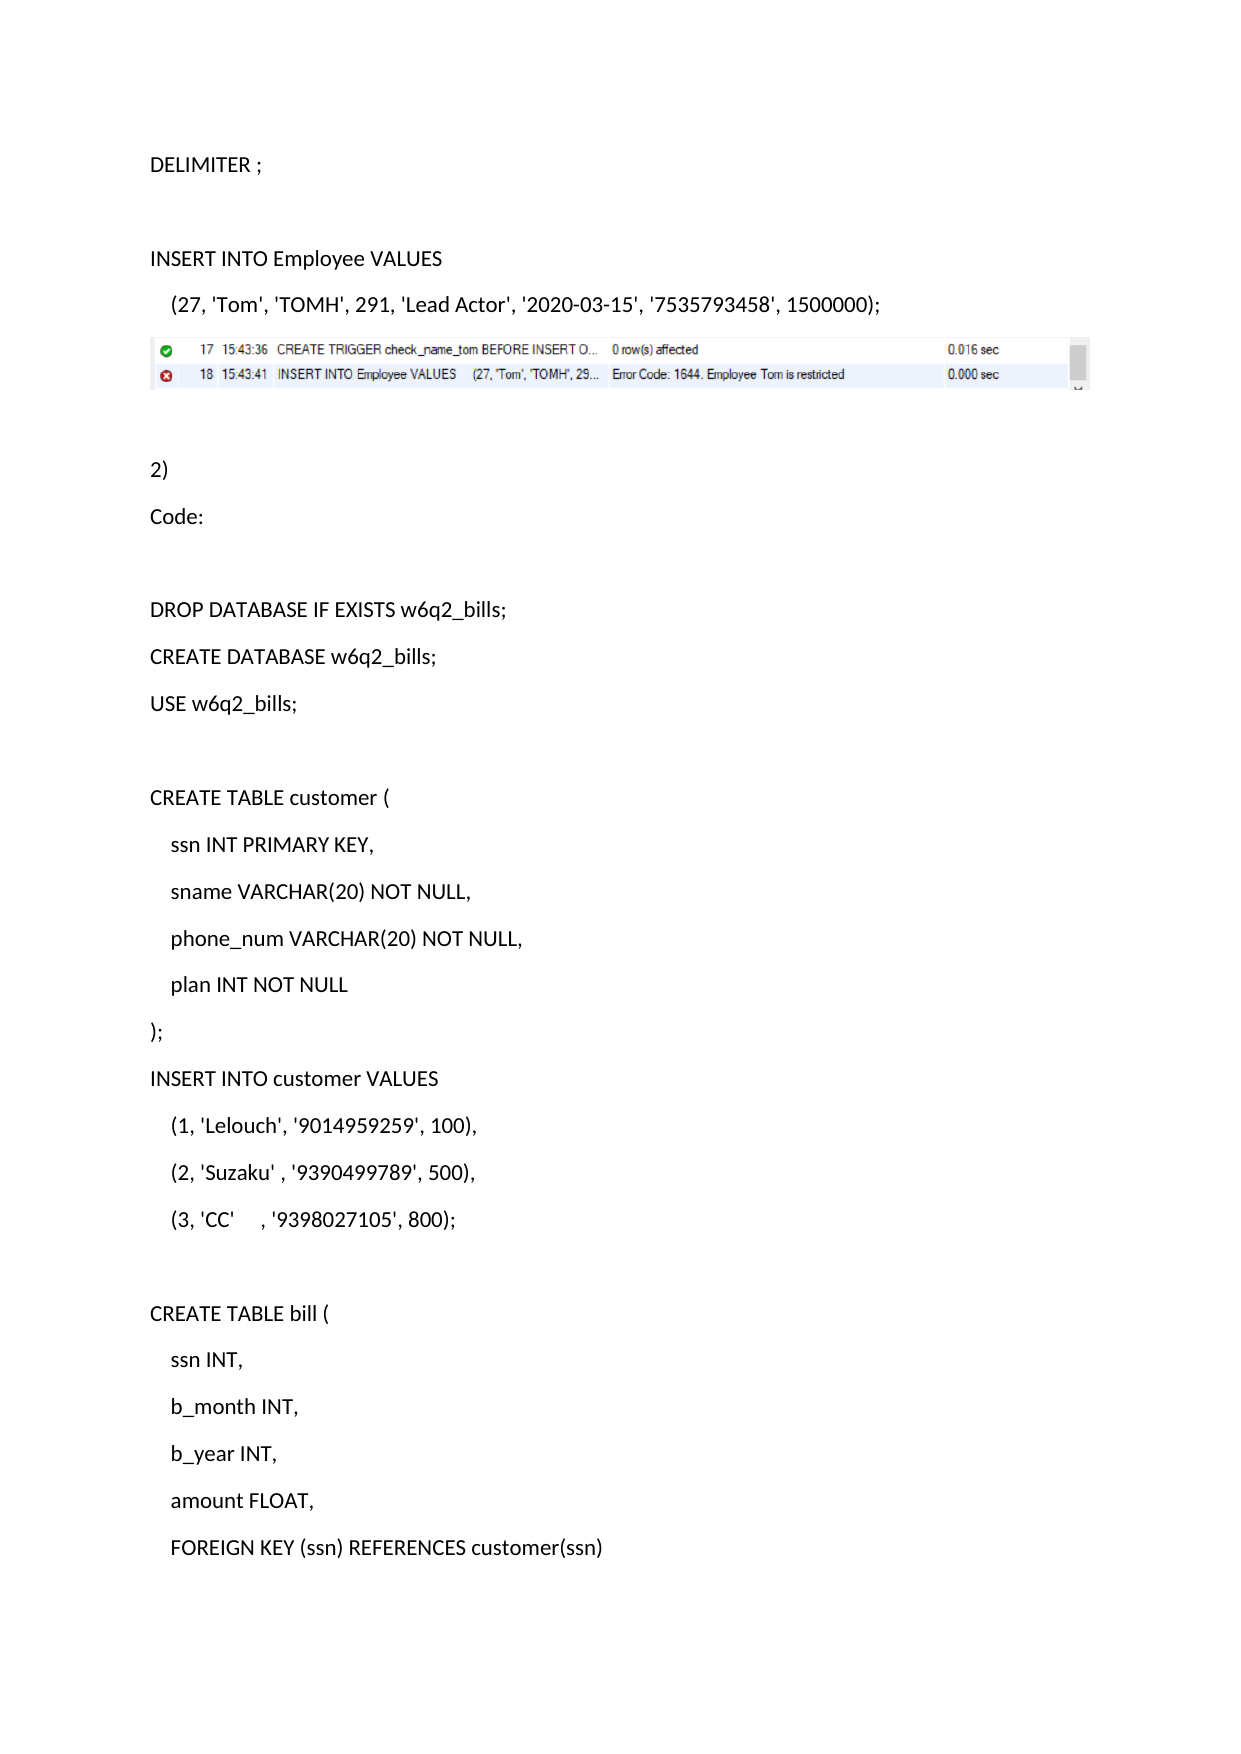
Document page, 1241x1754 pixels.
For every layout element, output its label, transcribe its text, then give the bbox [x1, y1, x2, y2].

text FOREIGN KEY (ssn) REFERENCES customer(ssn) [150, 1533, 1090, 1561]
text (2, 'Suzaku' , '9390499789', 500), [150, 1158, 1090, 1186]
text INSERT INTO Employee VALUES [150, 244, 1090, 272]
text plan INT NOT NULL [150, 971, 1090, 999]
text (3, 'CC' , '9398027105', 800); [150, 1205, 1090, 1233]
text CREATE TABLE bill ( [150, 1299, 1090, 1327]
text amount FLOAT, [150, 1486, 1090, 1514]
text phone_num VARCHAR(20) NOT NULL, [150, 924, 1090, 952]
text (1, 'Lelouch', '9014959259', 100), [150, 1111, 1090, 1139]
text b_year INT, [150, 1439, 1090, 1467]
text Code: [150, 502, 1090, 530]
text ssn INT, [150, 1346, 1090, 1374]
text sname VARCHAR(20) NOT NULL, [150, 877, 1090, 905]
text INSERT INTO customer VALUES [150, 1064, 1090, 1092]
text b_month INT, [150, 1392, 1090, 1421]
text (27, 'Tom', 'TOMH', 291, 'Lead Actor', '2020-03-15', '7535793458', 1500000); [150, 291, 1090, 319]
text USE w6q2_bills; [150, 689, 1090, 717]
text DELIMITER ; [150, 150, 1090, 178]
text ); [150, 1017, 1090, 1046]
text ssn INT PRIMARY KEY, [150, 830, 1090, 858]
text DROP DATABASE IF EXISTS w6q2_bills; [150, 596, 1090, 624]
text CREATE DATABASE w6q2_bills; [150, 642, 1090, 671]
picture [150, 337, 1091, 390]
text 2) [150, 455, 1090, 483]
text CREATE TABLE customer ( [150, 783, 1090, 811]
